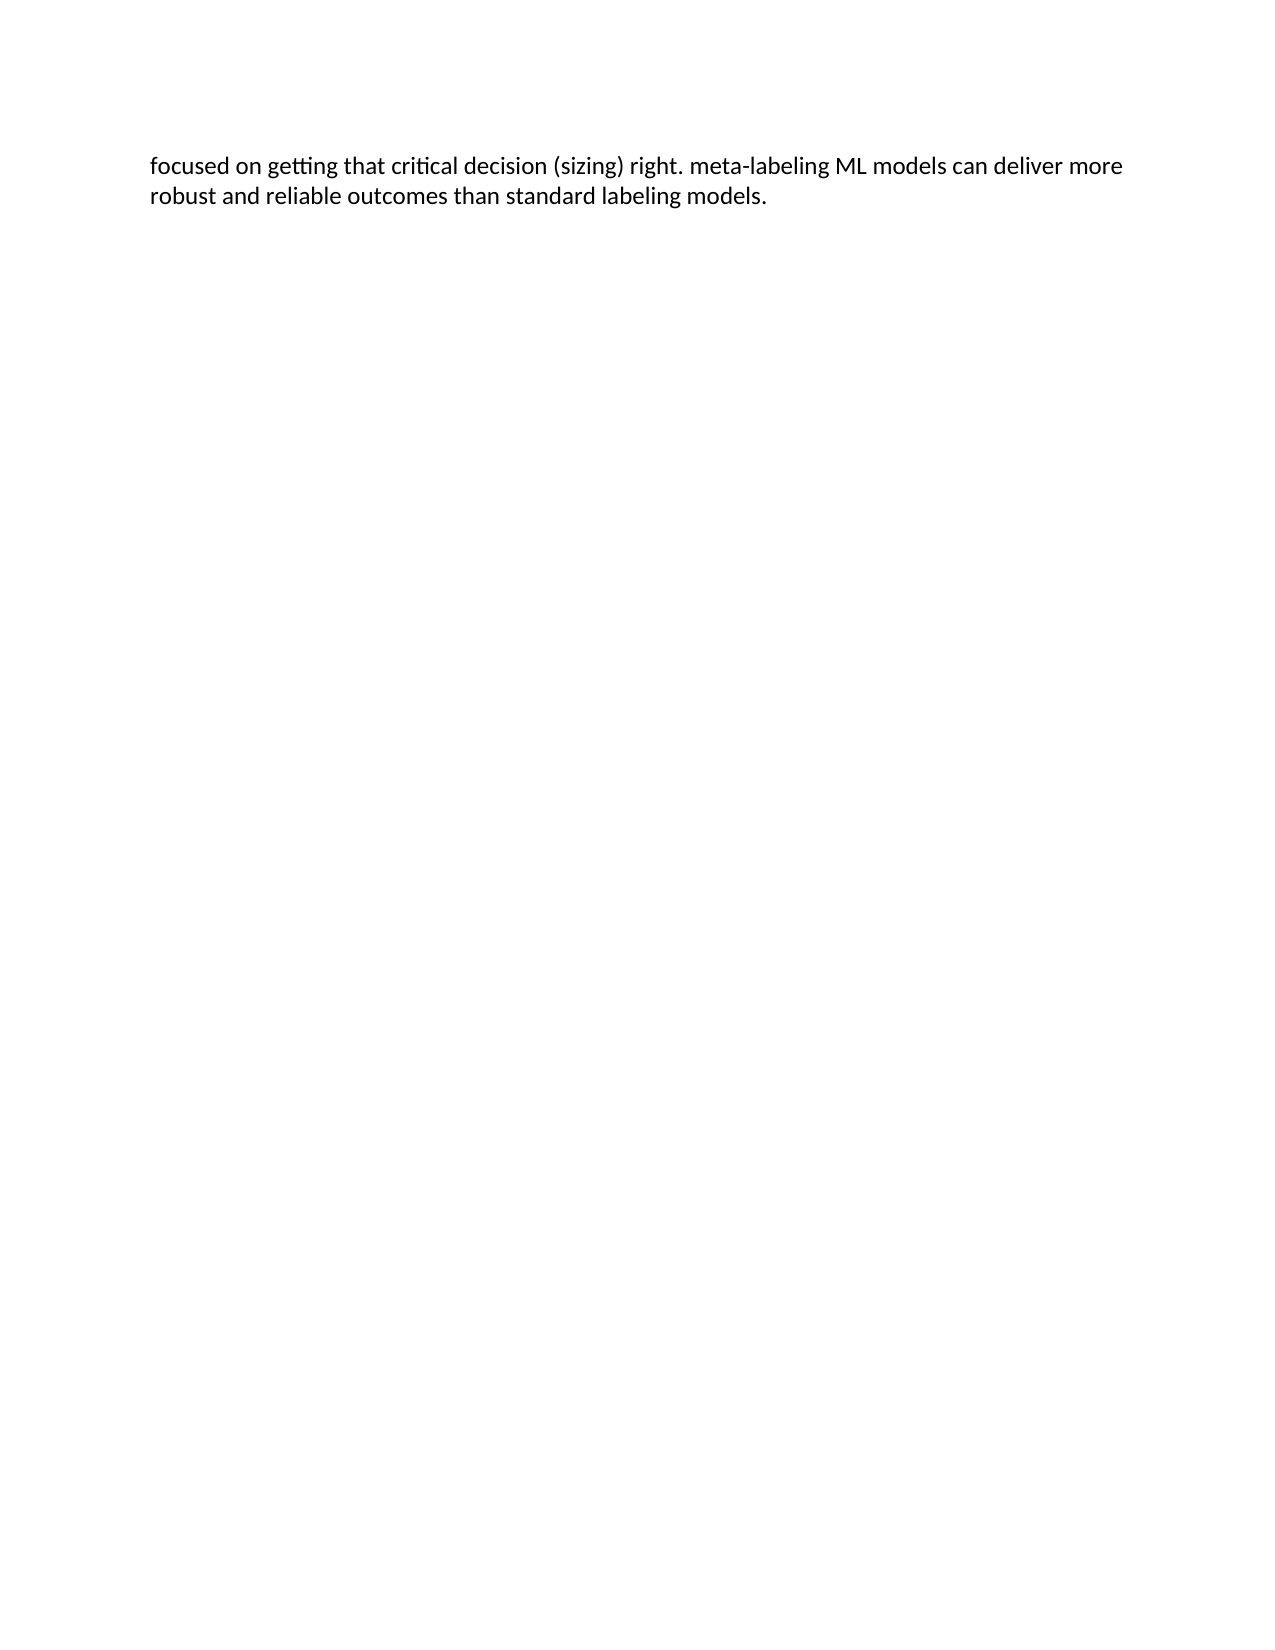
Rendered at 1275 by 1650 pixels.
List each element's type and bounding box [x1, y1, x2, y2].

text [150, 150, 1125, 211]
